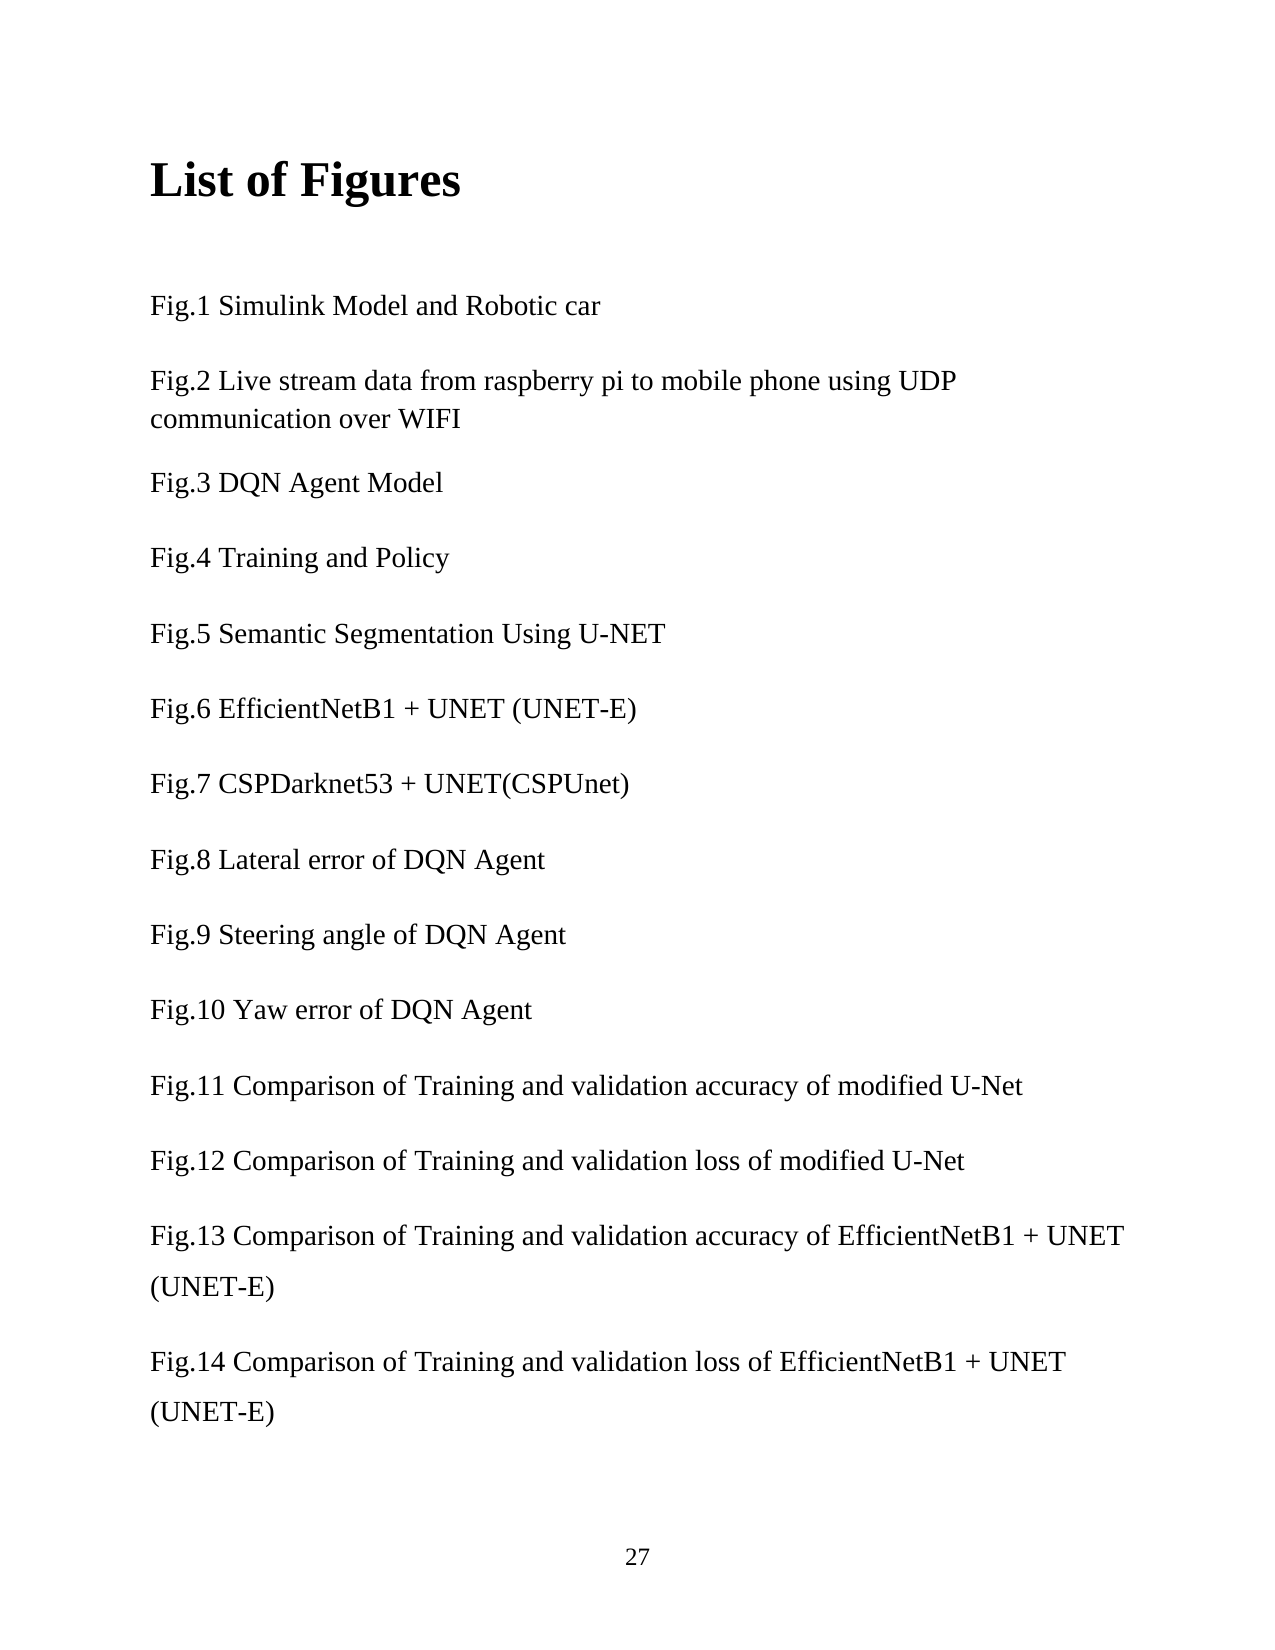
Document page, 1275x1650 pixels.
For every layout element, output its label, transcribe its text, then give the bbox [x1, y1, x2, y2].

text List of Figures [150, 150, 1125, 207]
text Fig.8 Lateral error of DQN Agent [150, 842, 1125, 875]
text Fig.6 EfficientNetB1 + UNET (UNET-E) [150, 691, 1125, 725]
text Fig.14 Comparison of Training and validation loss of EfficientNetB1 + UNET (UNET-E) [150, 1344, 1125, 1428]
text Fig.5 Semantic Segmentation Using U-NET [150, 616, 1125, 649]
text Fig.1 Simulink Model and Robotic car [150, 288, 1125, 321]
text Fig.4 Training and Policy [150, 541, 1125, 574]
text Fig.2 Live stream data from raspberry pi to mobile phone using UDP communication over WIFI [150, 363, 1125, 435]
text Fig.7 CSPDarknet53 + UNET(CSPUnet) [150, 766, 1125, 800]
text Fig.9 Steering angle of DQN Agent [150, 917, 1125, 951]
text Fig.13 Comparison of Training and validation accuracy of EfficientNetB1 + UNET (UNET-E) [150, 1218, 1125, 1302]
text Fig.11 Comparison of Training and validation accuracy of modified U-Net [150, 1068, 1125, 1101]
text Fig.10 Yaw error of DQN Agent [150, 992, 1125, 1026]
text Fig.12 Comparison of Training and validation loss of modified U-Net [150, 1143, 1125, 1177]
text Fig.3 DQN Agent Model [150, 465, 1125, 499]
